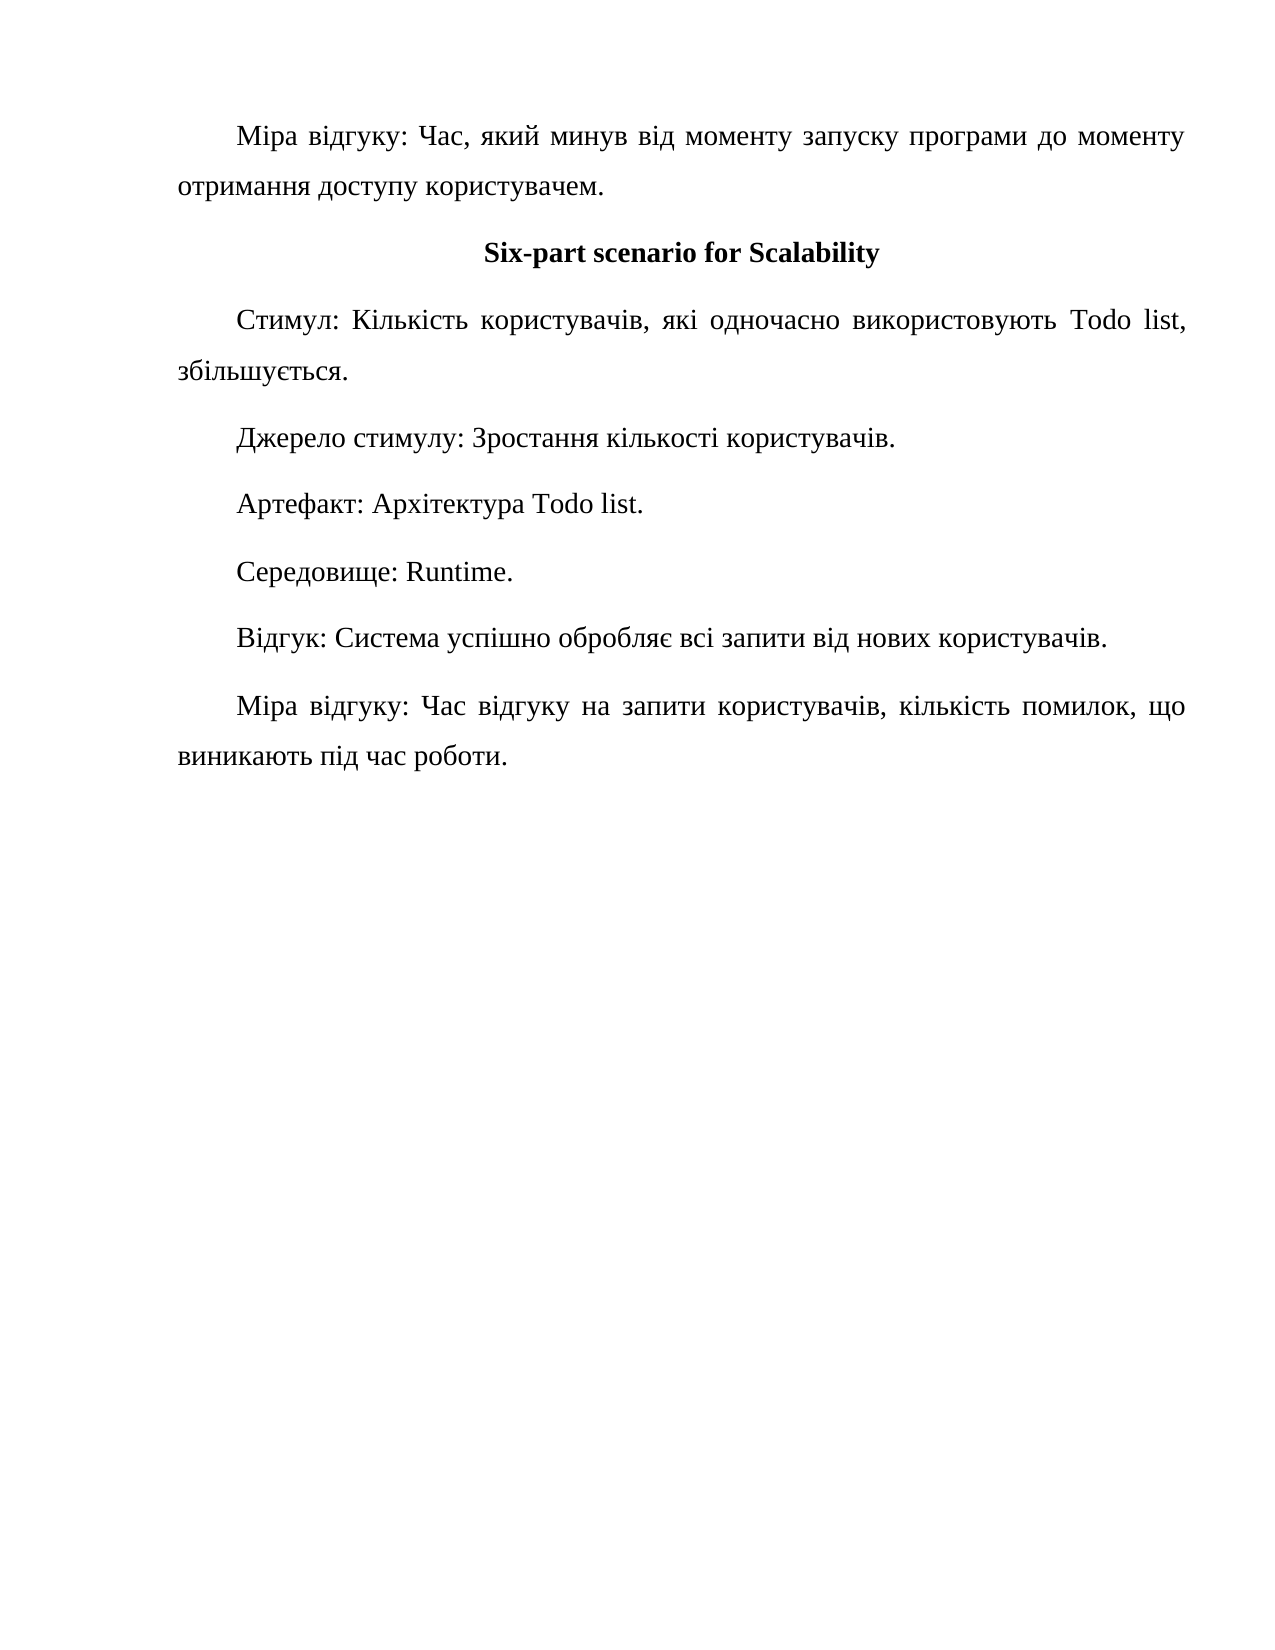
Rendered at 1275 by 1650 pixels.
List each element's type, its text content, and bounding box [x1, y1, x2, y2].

text Відгук: Система успішно обробляє всі запити від нових користувачів. [177, 621, 1186, 654]
text Стимул: Кількість користувачів, які одночасно використовують Todo list, збільшується. [177, 302, 1186, 386]
text Six-part scenario for Scalability [177, 235, 1186, 269]
text Джерело стимулу: Зростання кількості користувачів. [177, 420, 1186, 453]
text Міра відгуку: Час, який минув від моменту запуску програми до моменту отримання доступу користувачем. [177, 118, 1186, 202]
text Середовище: Runtime. [177, 554, 1186, 587]
text Артефакт: Архітектура Todo list. [177, 487, 1186, 520]
text Міра відгуку: Час відгуку на запити користувачів, кількість помилок, що виникають під час роботи. [177, 688, 1186, 771]
